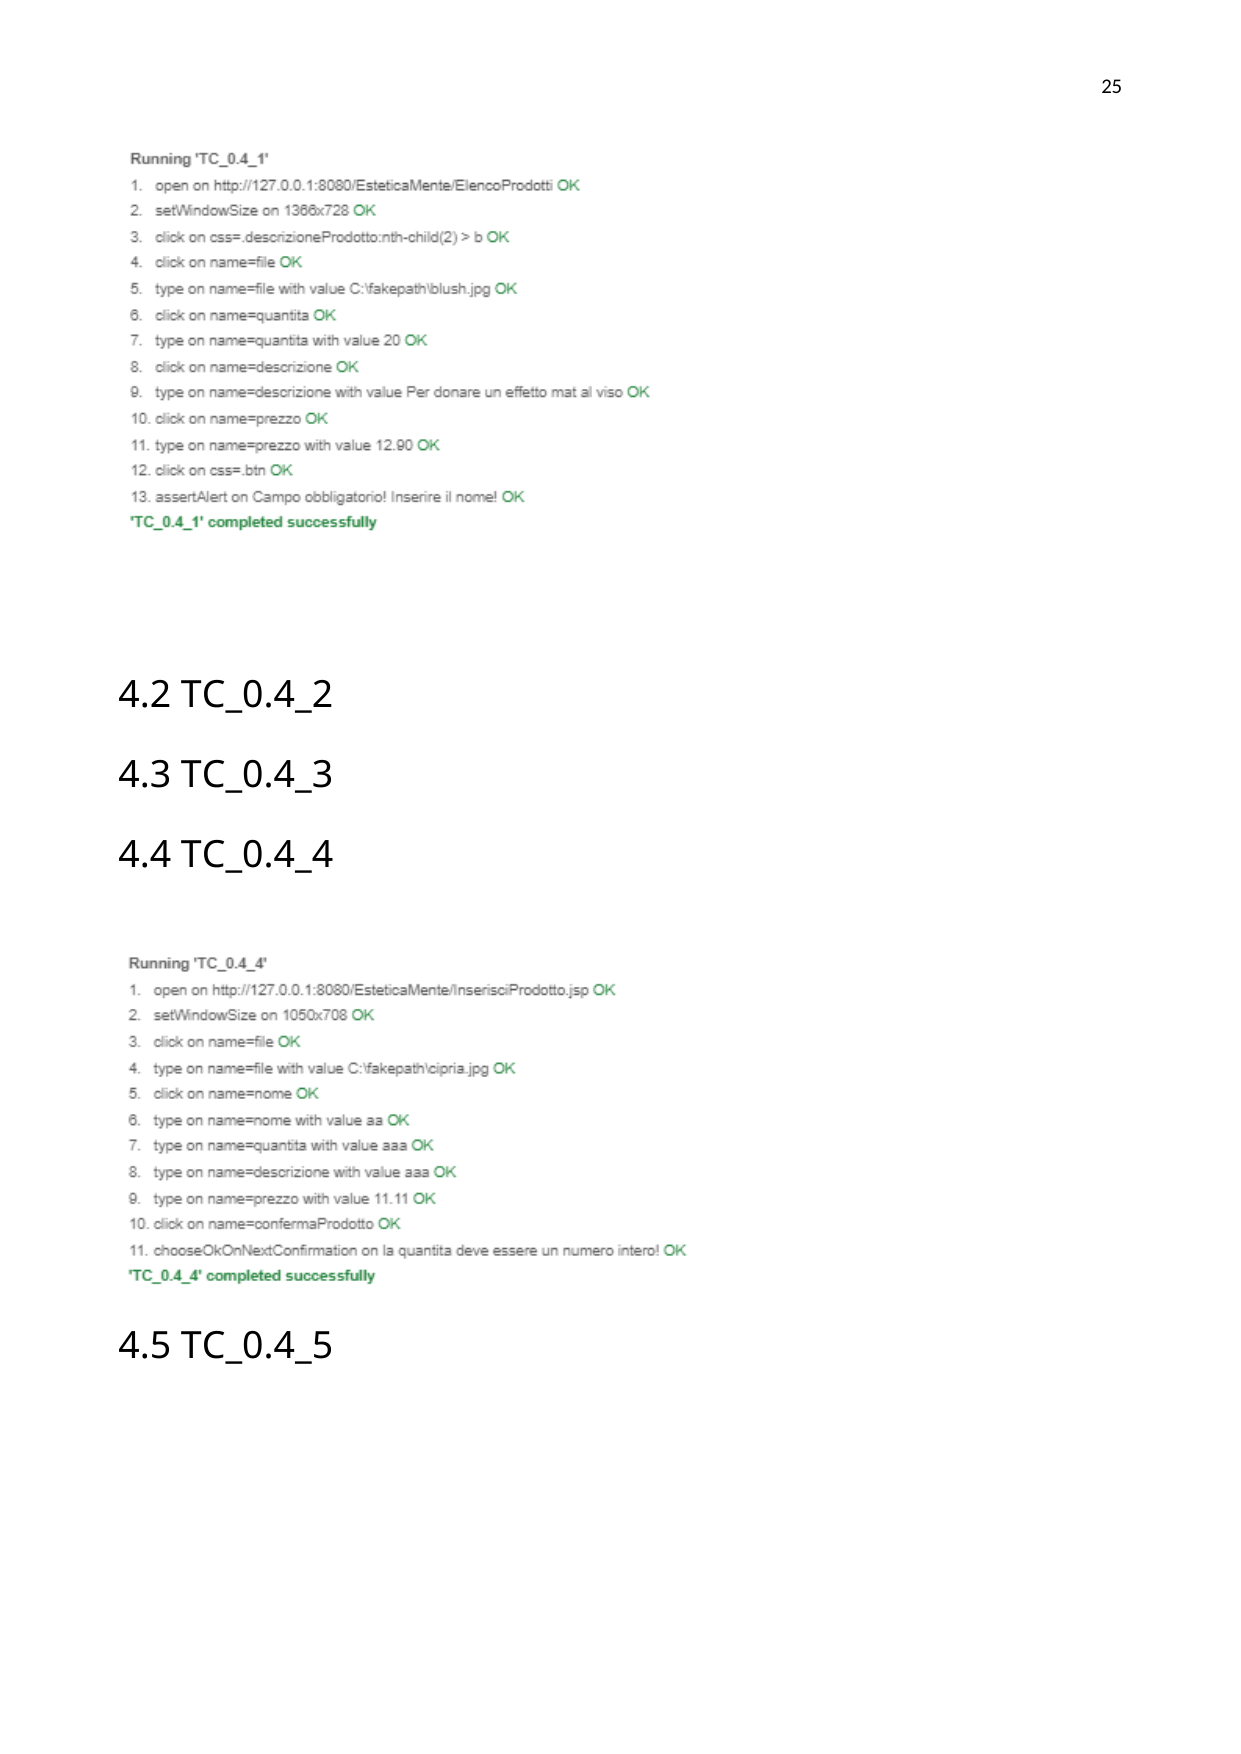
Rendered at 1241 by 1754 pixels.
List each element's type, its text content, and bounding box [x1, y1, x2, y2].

picture [118, 953, 731, 1292]
subtitle 4.5 TC_0.4_5 [118, 1319, 1122, 1370]
subtitle 4.4 TC_0.4_4 [118, 827, 1122, 878]
picture [118, 147, 689, 568]
subtitle 4.2 TC_0.4_2 [118, 667, 1122, 718]
subtitle 4.3 TC_0.4_3 [118, 747, 1122, 798]
